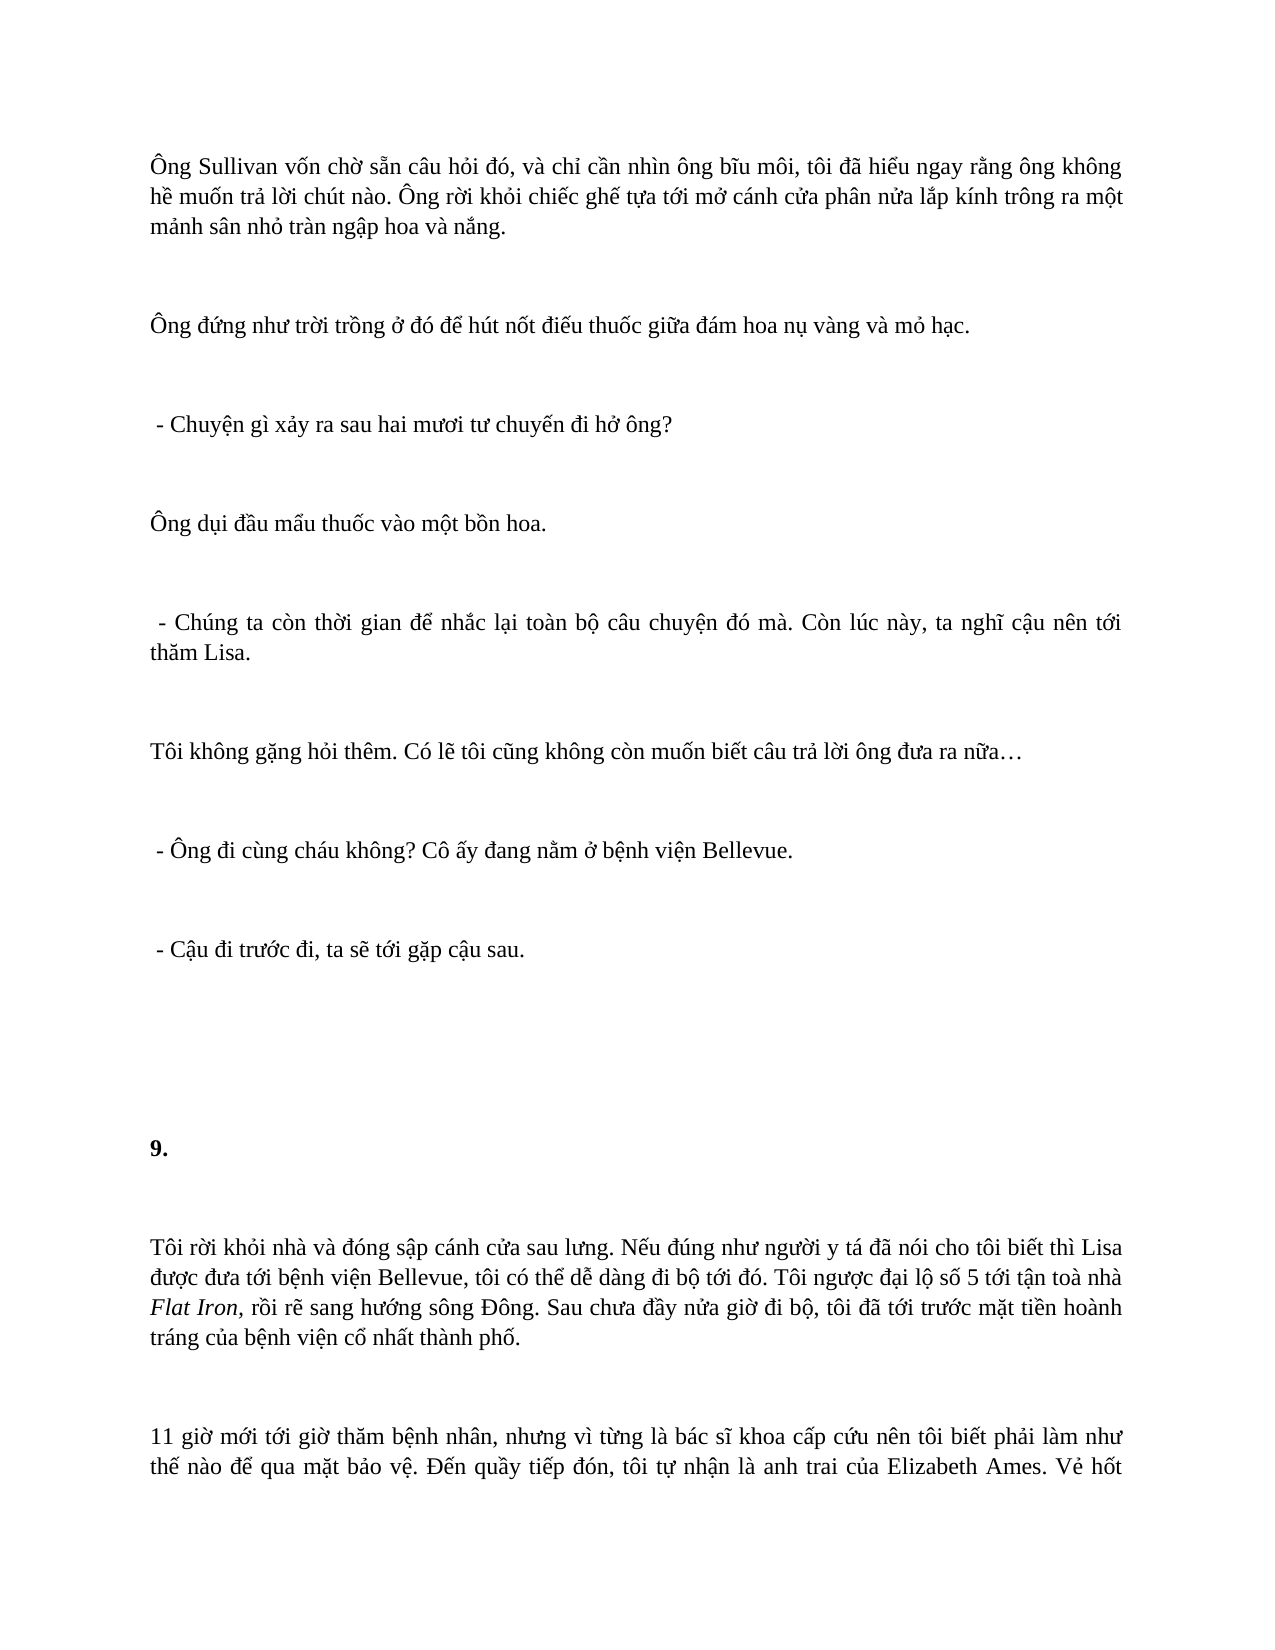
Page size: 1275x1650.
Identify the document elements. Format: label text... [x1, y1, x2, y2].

text - Chuyện gì xảy ra sau hai mươi tư chuyến đi hở ông? [150, 408, 1125, 438]
text - Cậu đi trước đi, ta sẽ tới gặp cậu sau. [150, 933, 1125, 963]
text - Ông đi cùng cháu không? Cô ấy đang nằm ở bệnh viện Bellevue. [150, 834, 1125, 864]
text Ông dụi đầu mẩu thuốc vào một bồn hoa. [150, 507, 1125, 537]
text Ông đứng như trời trồng ở đó để hút nốt điếu thuốc giữa đám hoa nụ vàng và mỏ hạc. [150, 309, 1125, 339]
text Tôi không gặng hỏi thêm. Có lẽ tôi cũng không còn muốn biết câu trả lời ông đưa ra nữa… [150, 735, 1125, 765]
text - Chúng ta còn thời gian để nhắc lại toàn bộ câu chuyện đó mà. Còn lúc này, ta nghĩ cậu nên tới thăm Lisa. [150, 606, 1125, 666]
text Tôi rời khỏi nhà và đóng sập cánh cửa sau lưng. Nếu đúng như người y tá đã nói cho tôi biết thì Lisa được đưa tới bệnh viện Bellevue, tôi có thể dễ dàng đi bộ tới đó. Tôi ngược đại lộ số 5 tới tận toà nhà Flat Iron, rồi rẽ sang hướng sông Đông. Sau chưa đầy nửa giờ đi bộ, tôi đã tới trước mặt tiền hoành tráng của bệnh viện cổ nhất thành phố. [150, 1231, 1125, 1351]
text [150, 1420, 1125, 1480]
text Ông Sullivan vốn chờ sẵn câu hỏi đó, và chỉ cần nhìn ông bĩu môi, tôi đã hiểu ngay rằng ông không hề muốn trả lời chút nào. Ông rời khỏi chiếc ghế tựa tới mở cánh cửa phân nửa lắp kính trông ra một mảnh sân nhỏ tràn ngập hoa và nắng. [150, 150, 1125, 240]
text 9. [150, 1132, 1125, 1162]
